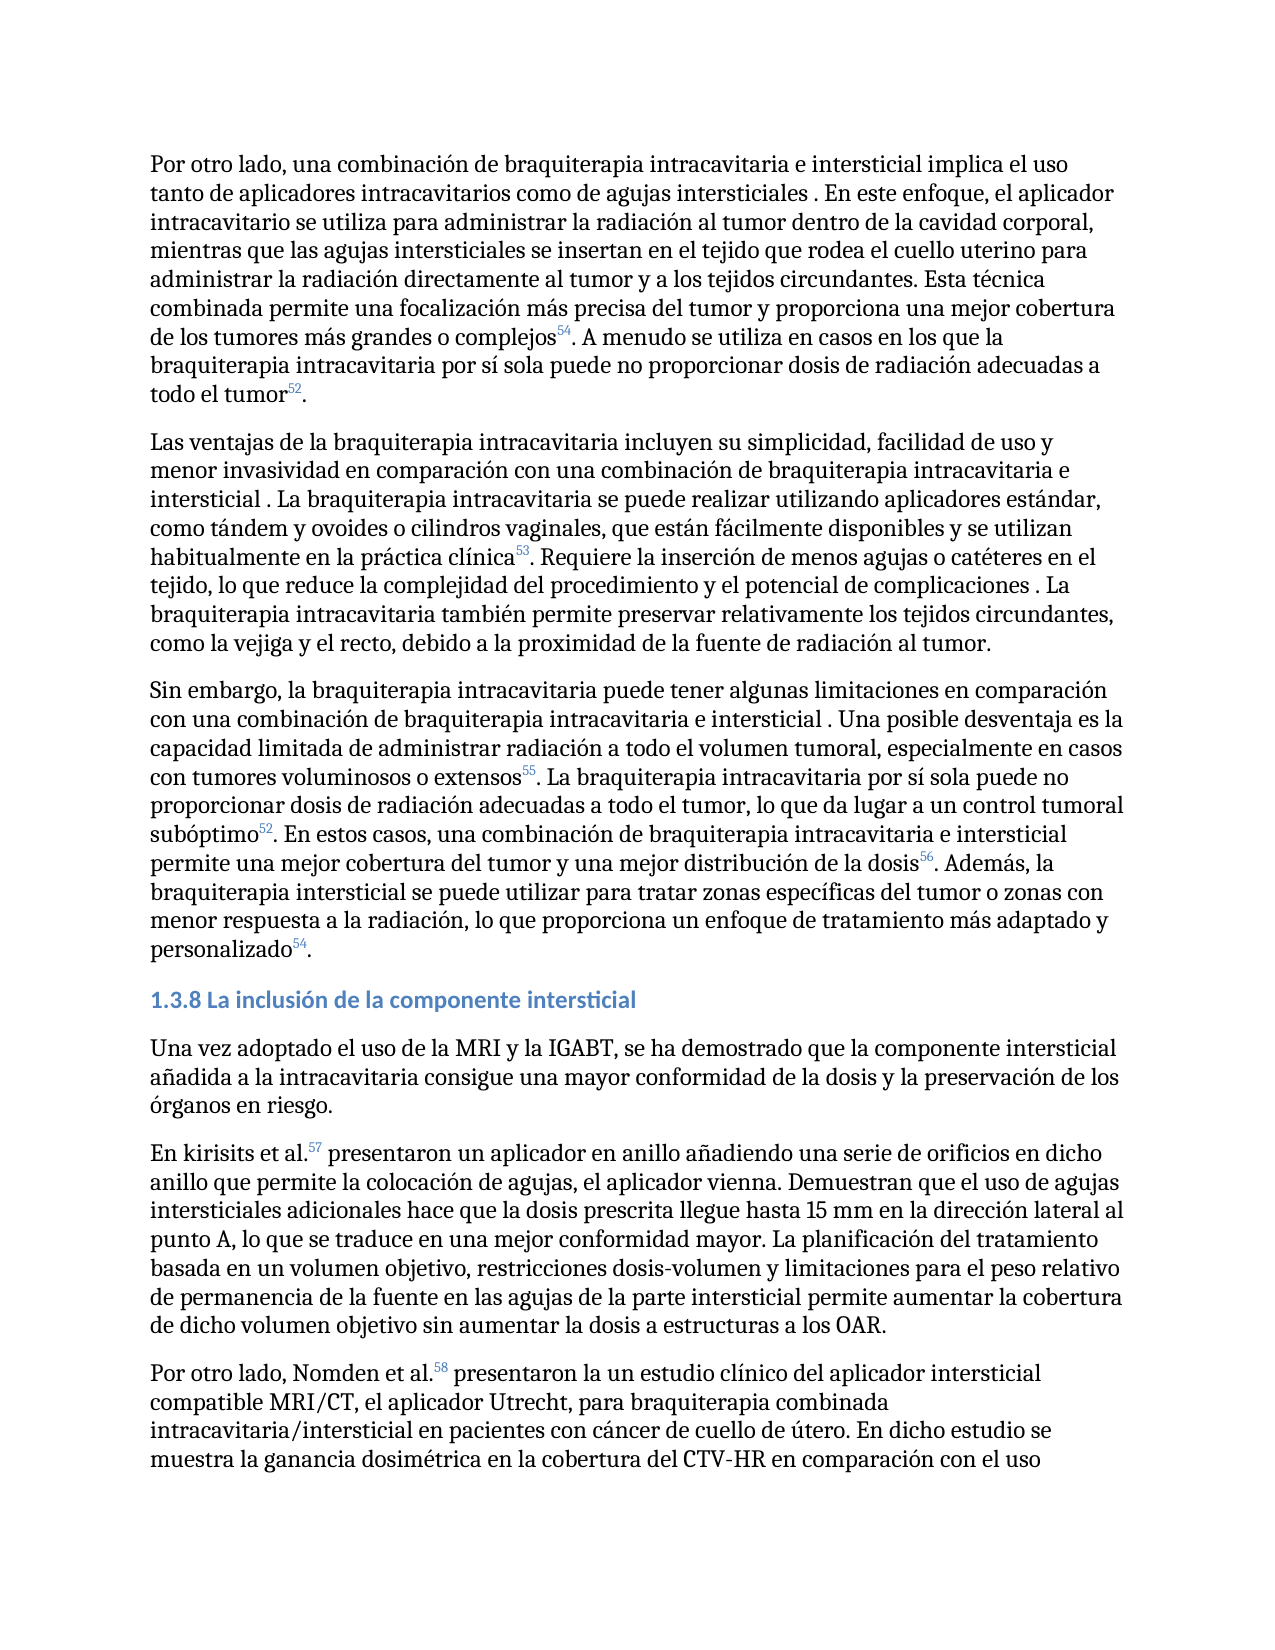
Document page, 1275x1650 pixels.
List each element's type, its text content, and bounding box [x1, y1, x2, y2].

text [150, 1359, 1125, 1474]
text Sin embargo, la braquiterapia intracavitaria puede tener algunas limitaciones en comparación con una combinación de braquiterapia intracavitaria e intersticial . Una posible desventaja es la capacidad limitada de administrar radiación a todo el volumen tumoral, especialmente en casos con tumores voluminosos o extensos55. La braquiterapia intracavitaria por sí sola puede no proporcionar dosis de radiación adecuadas a todo el tumor, lo que da lugar a un control tumoral subóptimo52. En estos casos, una combinación de braquiterapia intracavitaria e intersticial permite una mejor cobertura del tumor y una mejor distribución de la dosis56. Además, la braquiterapia intersticial se puede utilizar para tratar zonas específicas del tumor o zonas con menor respuesta a la radiación, lo que proporciona un enfoque de tratamiento más adaptado y personalizado54. [150, 676, 1125, 964]
text Por otro lado, una combinación de braquiterapia intracavitaria e intersticial implica el uso tanto de aplicadores intracavitarios como de agujas intersticiales . En este enfoque, el aplicador intracavitario se utiliza para administrar la radiación al tumor dentro de la cavidad corporal, mientras que las agujas intersticiales se insertan en el tejido que rodea el cuello uterino para administrar la radiación directamente al tumor y a los tejidos circundantes. Esta técnica combinada permite una focalización más precisa del tumor y proporciona una mejor cobertura de los tumores más grandes o complejos54. A menudo se utiliza en casos en los que la braquiterapia intracavitaria por sí sola puede no proporcionar dosis de radiación adecuadas a todo el tumor52. [150, 150, 1125, 409]
text Una vez adoptado el uso de la MRI y la IGABT, se ha demostrado que la componente intersticial añadida a la intracavitaria consigue una mayor conformidad de la dosis y la preservación de los órganos en riesgo. [150, 1034, 1125, 1120]
subtitle 1.3.8 La inclusión de la componente intersticial [150, 984, 1125, 1015]
text En kirisits et al.57 presentaron un aplicador en anillo añadiendo una serie de orificios en dicho anillo que permite la colocación de agujas, el aplicador vienna. Demuestran que el uso de agujas intersticiales adicionales hace que la dosis prescrita llegue hasta 15 mm en la dirección lateral al punto A, lo que se traduce en una mejor conformidad mayor. La planificación del tratamiento basada en un volumen objetivo, restricciones dosis-volumen y limitaciones para el peso relativo de permanencia de la fuente en las agujas de la parte intersticial permite aumentar la cobertura de dicho volumen objetivo sin aumentar la dosis a estructuras a los OAR. [150, 1139, 1125, 1340]
text Las ventajas de la braquiterapia intracavitaria incluyen su simplicidad, facilidad de uso y menor invasividad en comparación con una combinación de braquiterapia intracavitaria e intersticial . La braquiterapia intracavitaria se puede realizar utilizando aplicadores estándar, como tándem y ovoides o cilindros vaginales, que están fácilmente disponibles y se utilizan habitualmente en la práctica clínica53. Requiere la inserción de menos agujas o catéteres en el tejido, lo que reduce la complejidad del procedimiento y el potencial de complicaciones . La braquiterapia intracavitaria también permite preservar relativamente los tejidos circundantes, como la vejiga y el recto, debido a la proximidad de la fuente de radiación al tumor. [150, 427, 1125, 657]
